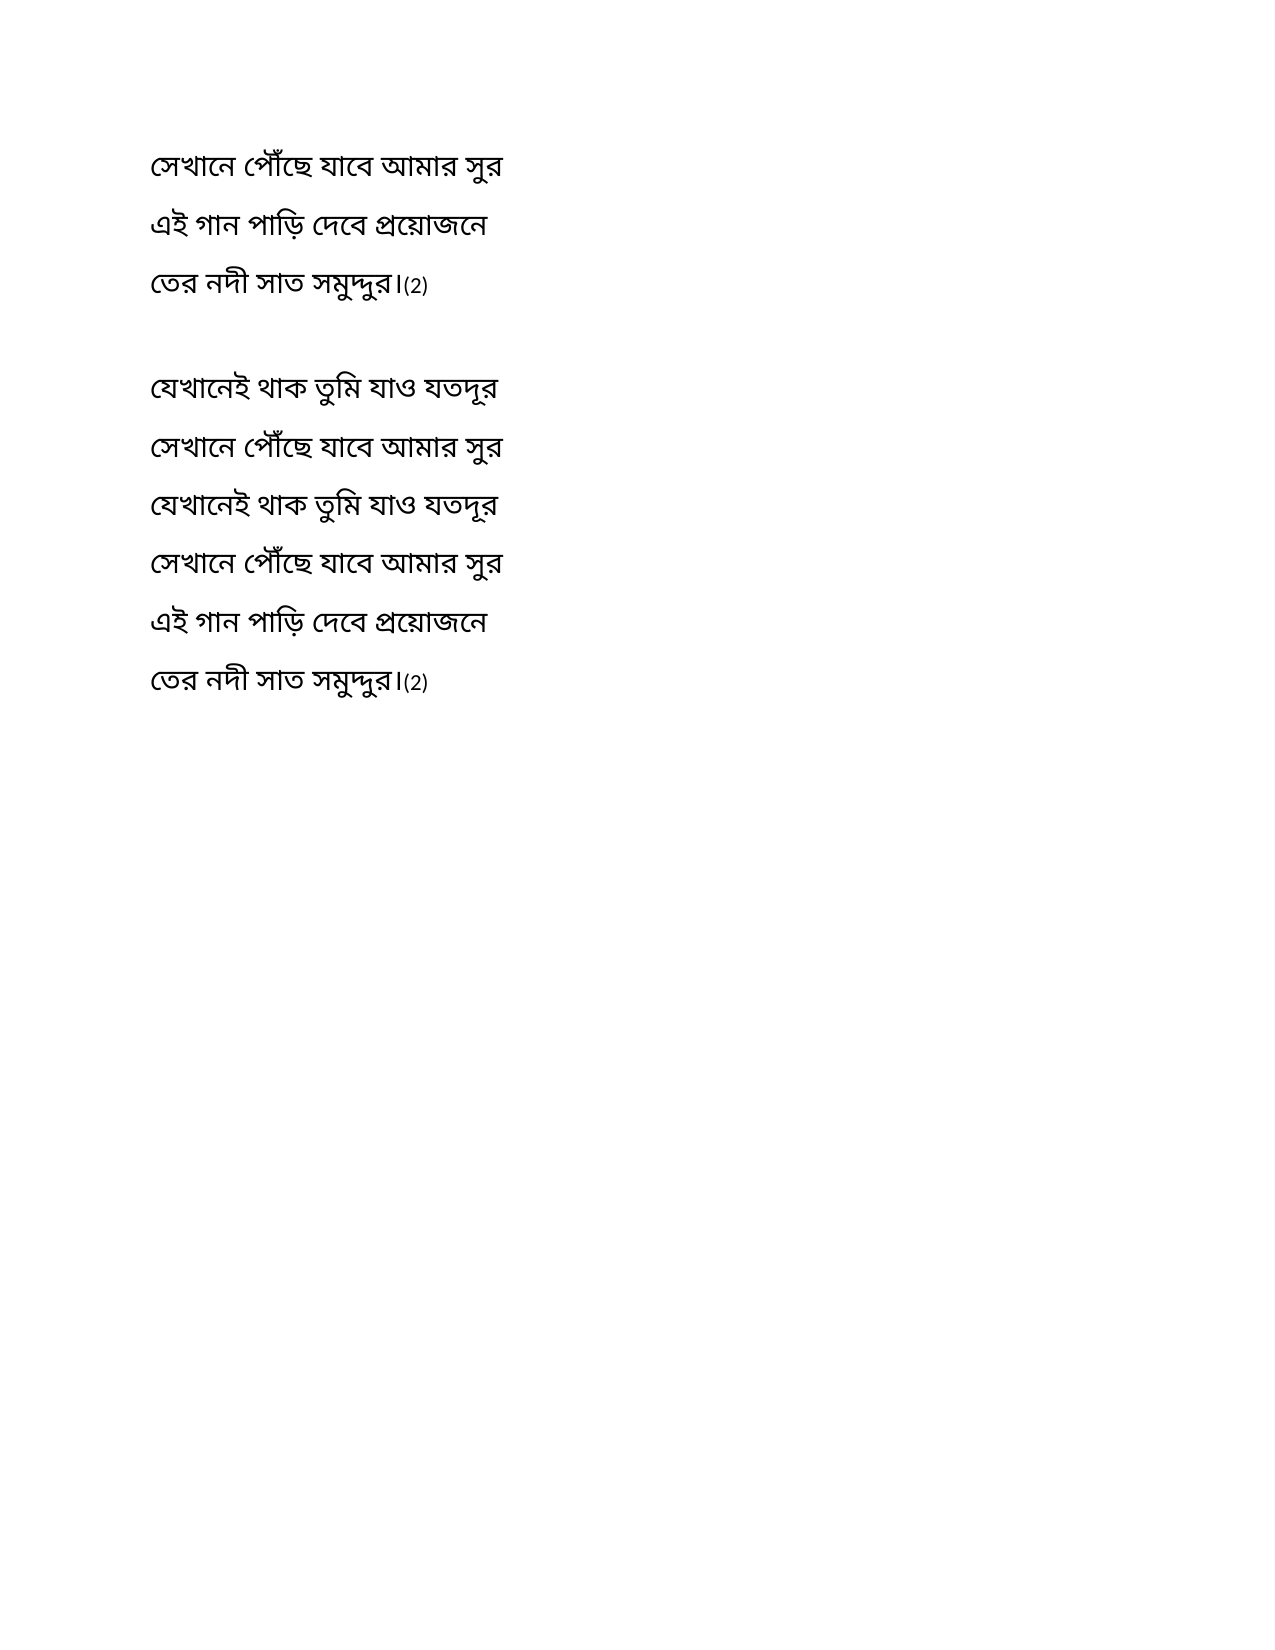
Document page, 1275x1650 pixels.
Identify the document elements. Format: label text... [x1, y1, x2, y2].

text তের নদী সাত সমুদ্দুর।(2) [150, 663, 1125, 702]
text যেখানেই থাক তুমি যাও যতদূর [150, 488, 1125, 527]
text যেখানেই থাক তুমি যাও যতদূর [150, 372, 1125, 411]
text তের নদী সাত সমুদ্দুর।(2) [150, 267, 1125, 305]
text সেখানে পৌঁছে যাবে আমার সুর [150, 150, 1125, 189]
text সেখানে পৌঁছে যাবে আমার সুর [150, 547, 1125, 586]
text সেখানে পৌঁছে যাবে আমার সুর [150, 430, 1125, 469]
text এই গান পাড়ি দেবে প্রয়োজনে [150, 208, 1125, 247]
text এই গান পাড়ি দেবে প্রয়োজনে [150, 605, 1125, 644]
